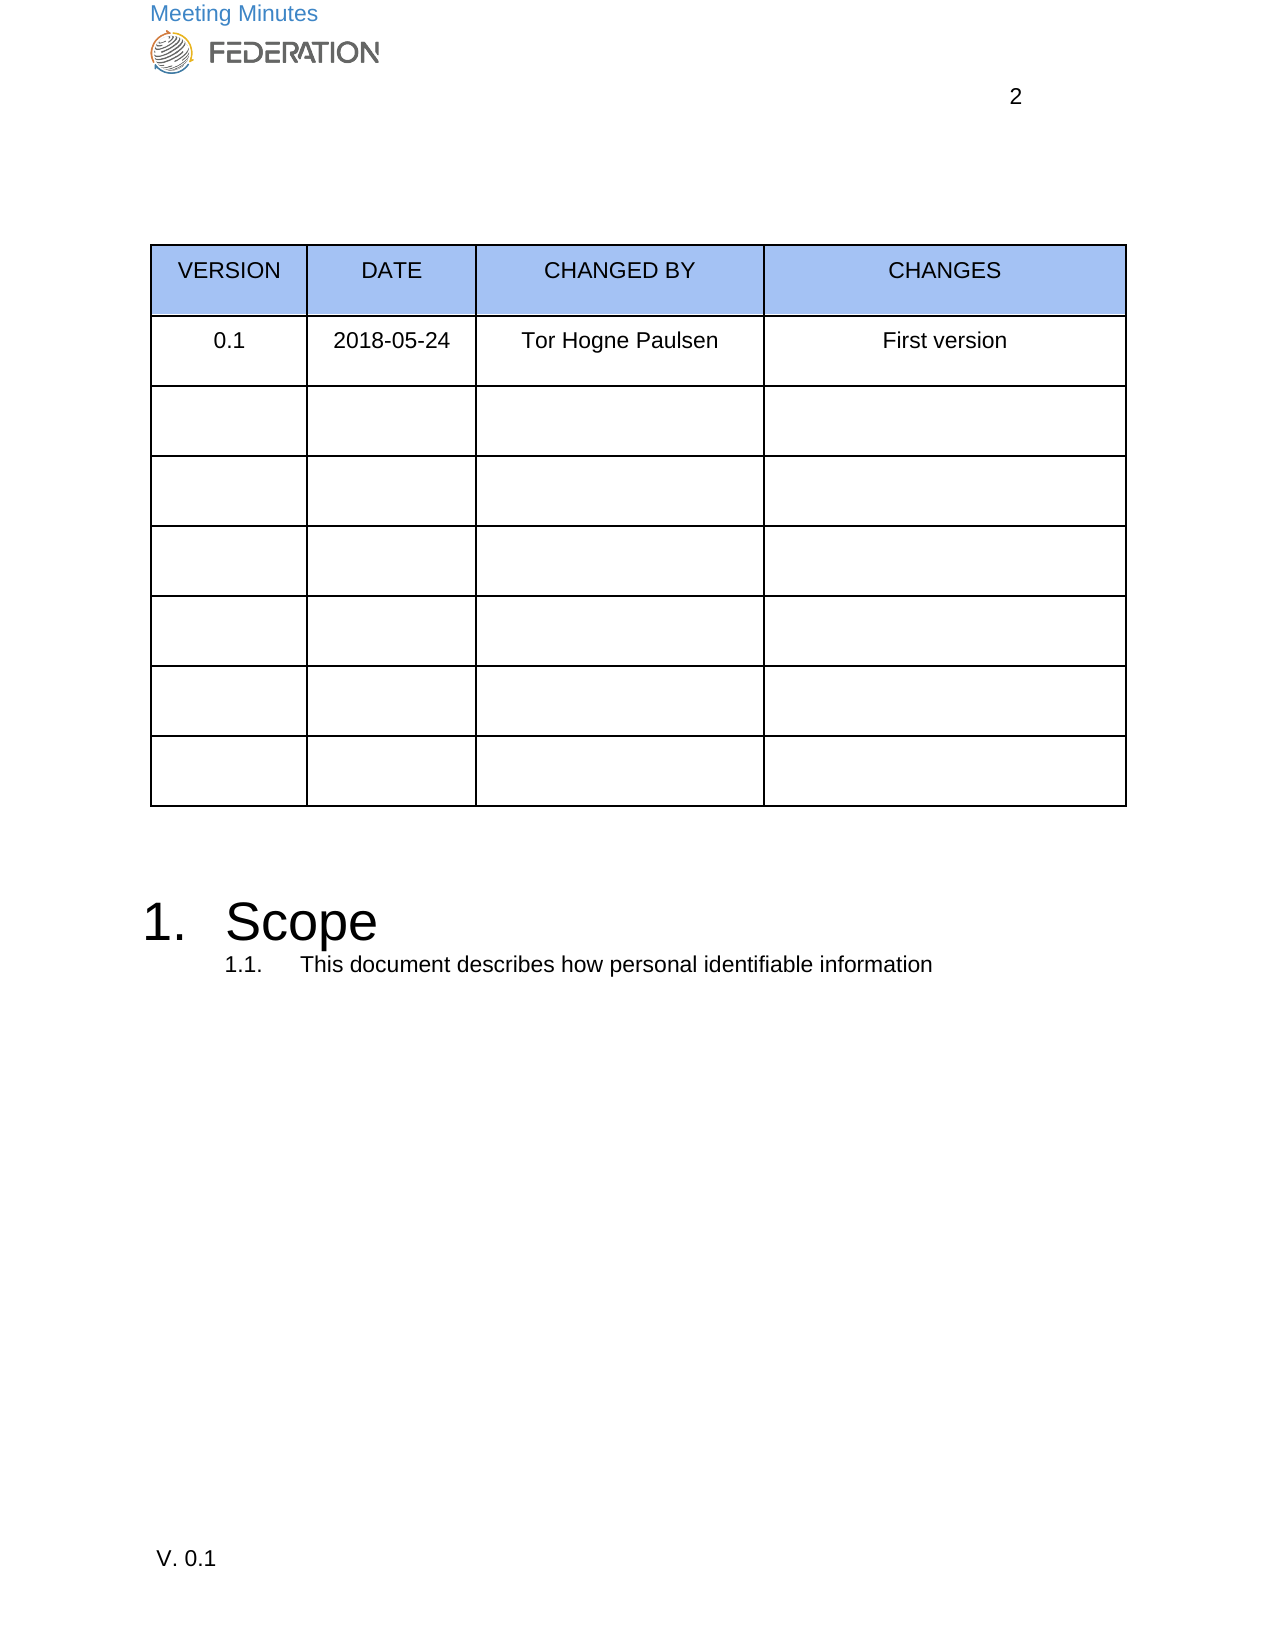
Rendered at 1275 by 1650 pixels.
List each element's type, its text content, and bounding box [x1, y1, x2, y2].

table_cell [765, 387, 1125, 455]
subtitle Scope [187, 889, 1022, 951]
table_cell 2018-05-24 [308, 317, 475, 384]
table_cell [765, 737, 1125, 805]
table_header CHANGES [765, 246, 1125, 314]
table_cell [152, 597, 306, 665]
table_cell [308, 387, 475, 455]
table_cell [477, 387, 763, 455]
table_header DATE [308, 246, 475, 314]
table_cell [765, 597, 1125, 665]
picture [150, 30, 379, 74]
table_header CHANGED BY [477, 246, 763, 314]
table_cell [152, 457, 306, 525]
table_cell [765, 527, 1125, 595]
table_cell [152, 387, 306, 455]
table_cell [477, 457, 763, 525]
table_cell [308, 667, 475, 735]
table_cell [477, 597, 763, 665]
table_cell [308, 457, 475, 525]
table_cell [152, 527, 306, 595]
table_cell First version [765, 317, 1125, 384]
table_header VERSION [152, 246, 306, 314]
table_cell [765, 667, 1125, 735]
table_cell [477, 737, 763, 805]
table_cell [765, 457, 1125, 525]
list This document describes how personal identifiable information [262, 951, 1022, 978]
table_cell [308, 737, 475, 805]
table_cell [308, 527, 475, 595]
table_cell [152, 667, 306, 735]
table_cell [477, 527, 763, 595]
table_cell Tor Hogne Paulsen [477, 317, 763, 384]
table_cell [308, 597, 475, 665]
table_cell 0.1 [152, 317, 306, 384]
table_cell [152, 737, 306, 805]
table_cell [477, 667, 763, 735]
